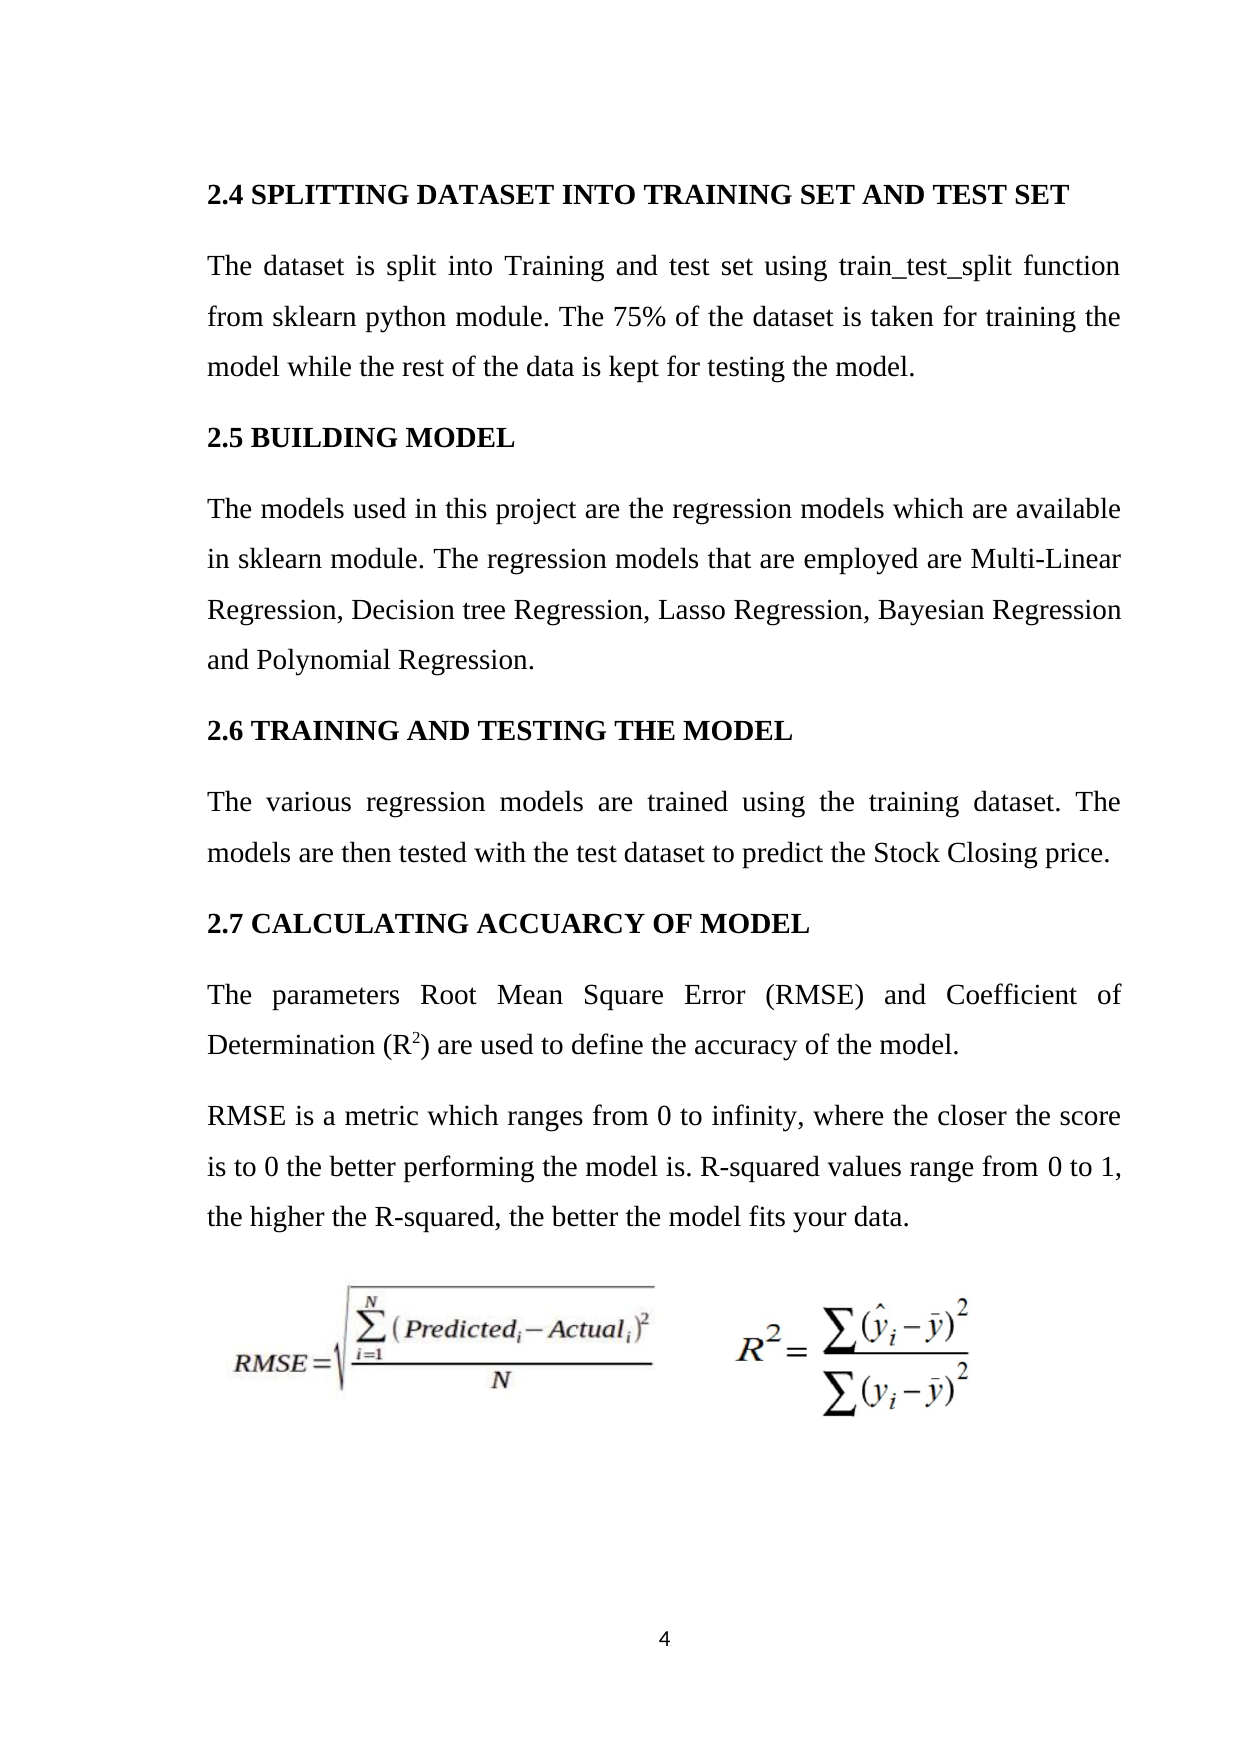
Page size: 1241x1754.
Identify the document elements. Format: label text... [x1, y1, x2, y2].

text 2.5 BUILDING MODEL [207, 420, 1122, 454]
text 2.6 TRAINING AND TESTING THE MODEL [207, 713, 1122, 747]
text The dataset is split into Training and test set using train_test_split function from sklearn python module. The 75% of the dataset is taken for training the model while the rest of the data is kept for testing the model. [207, 248, 1122, 382]
text 2.7 CALCULATING ACCUARCY OF MODEL [207, 906, 1122, 939]
picture [734, 1291, 807, 1419]
text RMSE is a metric which ranges from 0 to infinity, where the closer the score is to 0 the better performing the model is. R-squared values range from 0 to 1, the higher the R-squared, the better the model fits your data. [207, 1098, 1122, 1233]
picture [206, 1270, 691, 1419]
text The models used in this project are the regression models which are available in sklearn module. The regression models that are employed are Multi-Linear Regression, Decision tree Regression, Lasso Regression, Bayesian Regression and Polynomial Regression. [207, 491, 1122, 676]
text The various regression models are trained using the training dataset. The models are then tested with the test dataset to predict the Stock Closing price. [207, 784, 1122, 868]
picture [814, 1291, 972, 1419]
text 2.4 SPLITTING DATASET INTO TRAINING SET AND TEST SET [207, 177, 1122, 211]
text The parameters Root Mean Square Error (RMSE) and Coefficient of Determination (R2) are used to define the accuracy of the model. [207, 977, 1122, 1061]
